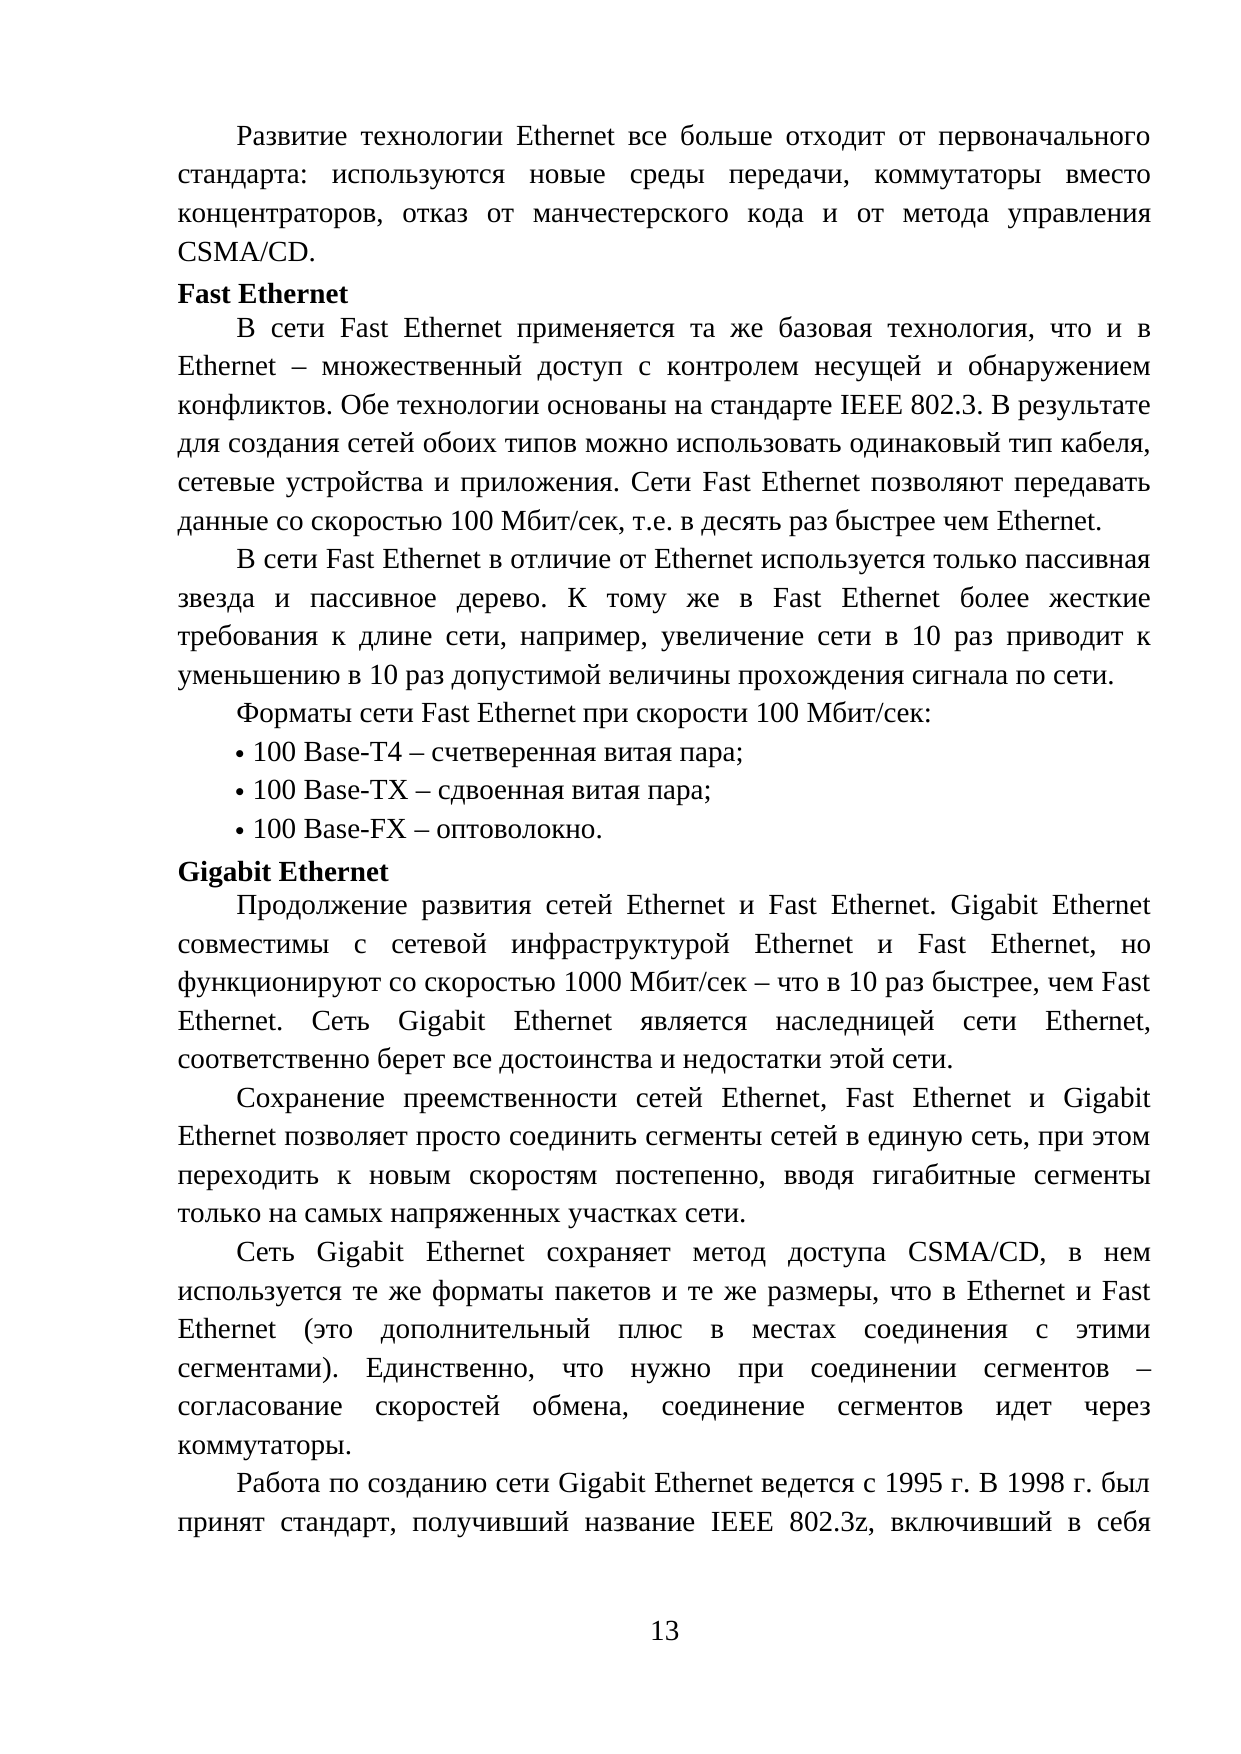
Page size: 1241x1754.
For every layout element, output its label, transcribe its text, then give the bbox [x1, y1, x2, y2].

text Развитие технологии Ethernet все больше отходит от первоначального стандарта: используются новые среды передачи, коммутаторы вместо концентраторов, отказ от манчестерского кода и от метода управления CSMA/CD. [177, 118, 1152, 267]
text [177, 1465, 1152, 1537]
text Форматы сети Fast Ethernet при скорости 100 Мбит/сек: [177, 695, 1152, 729]
list 100 Base-TX – сдвоенная витая пара; [177, 772, 1152, 806]
list 100 Base-T4 – счетверенная витая пара; [177, 734, 1152, 767]
text В сети Fast Ethernet в отличие от Ethernet используется только пассивная звезда и пассивное дерево. К тому же в Fast Ethernet более жесткие требования к длине сети, например, увеличение сети в 10 раз приводит к уменьшению в 10 раз допустимой величины прохождения сигнала по сети. [177, 541, 1152, 690]
subtitle Gigabit Ethernet [177, 854, 1152, 887]
list 100 Base-FX – оптоволокно. [177, 811, 1152, 844]
text Продолжение развития сетей Ethernet и Fast Ethernet. Gigabit Ethernet совместимы с сетевой инфраструктурой Ethernet и Fast Ethernet, но функционируют со скоростью 1000 Мбит/сек – что в 10 раз быстрее, чем Fast Ethernet. Сеть Gigabit Ethernet является наследницей сети Ethernet, соответственно берет все достоинства и недостатки этой сети. [177, 887, 1152, 1075]
text Сеть Gigabit Ethernet сохраняет метод доступа CSMA/CD, в нем используется те же форматы пакетов и те же размеры, что в Ethernet и Fast Ethernet (это дополнительный плюс в местах соединения с этими сегментами). Единственно, что нужно при соединении сегментов – согласование скоростей обмена, соединение сегментов идет через коммутаторы. [177, 1234, 1152, 1460]
subtitle Fast Ethernet [177, 276, 1152, 310]
text Сохранение преемственности сетей Ethernet, Fast Ethernet и Gigabit Ethernet позволяет просто соединить сегменты сетей в единую сеть, при этом переходить к новым скоростям постепенно, вводя гигабитные сегменты только на самых напряженных участках сети. [177, 1080, 1152, 1229]
text В сети Fast Ethernet применяется та же базовая технология, что и в Ethernet – множественный доступ с контролем несущей и обнаружением конфликтов. Обе технологии основаны на стандарте IEEE 802.3. В результате для создания сетей обоих типов можно использовать одинаковый тип кабеля, сетевые устройства и приложения. Сети Fast Ethernet позволяют передавать данные со скоростью 100 Мбит/сек, т.е. в десять раз быстрее чем Ethernet. [177, 310, 1152, 536]
